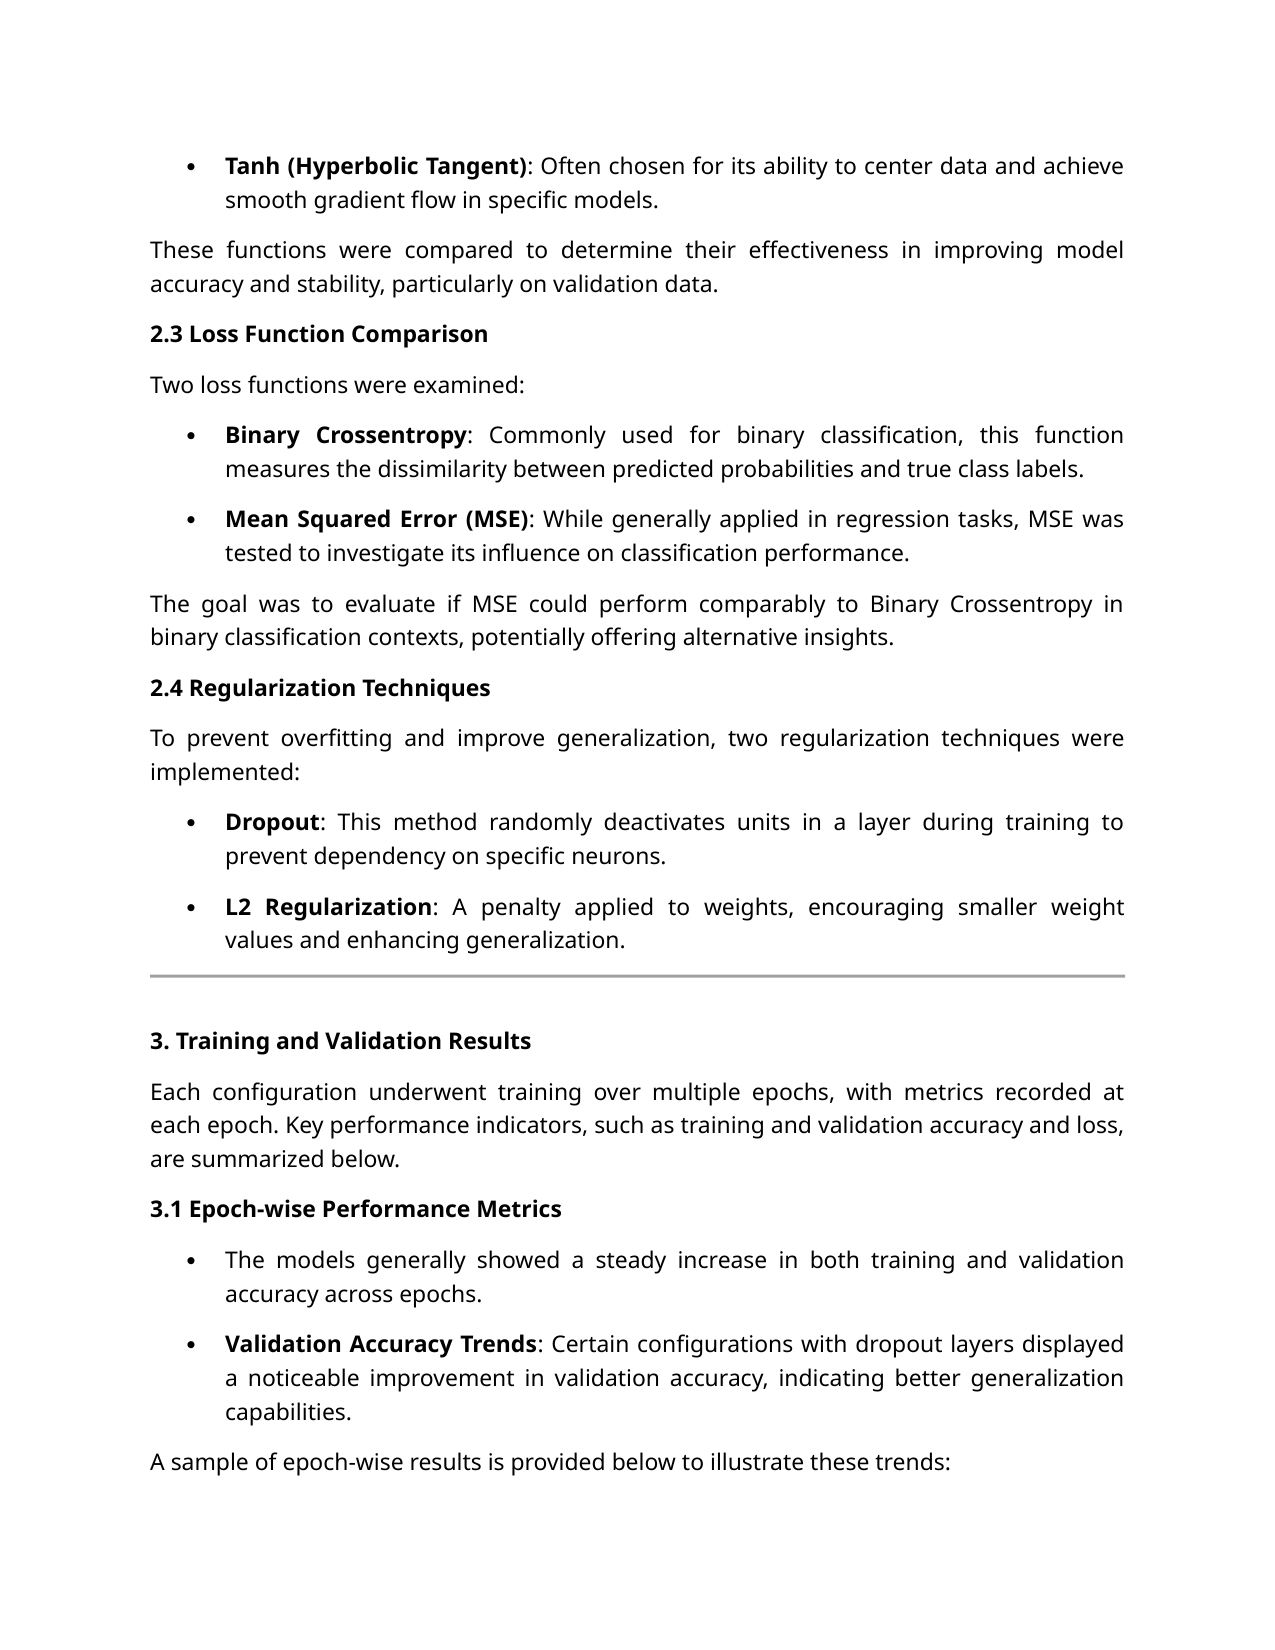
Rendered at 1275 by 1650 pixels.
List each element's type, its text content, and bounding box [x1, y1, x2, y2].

text The goal was to evaluate if MSE could perform comparably to Binary Crossentropy in binary classification contexts, potentially offering alternative insights. [150, 587, 1125, 652]
list Binary Crossentropy: Commonly used for binary classification, this function measures the dissimilarity between predicted probabilities and true class labels. [187, 419, 1125, 484]
list L2 Regularization: A penalty applied to weights, encouraging smaller weight values and enhancing generalization. [187, 890, 1125, 955]
list Tanh (Hyperbolic Tangent): Often chosen for its ability to center data and achieve smooth gradient flow in specific models. [187, 150, 1125, 215]
list The models generally showed a steady increase in both training and validation accuracy across epochs. [187, 1244, 1125, 1309]
list Dropout: This method randomly deactivates units in a layer during training to prevent dependency on specific neurons. [187, 806, 1125, 871]
list Validation Accuracy Trends: Certain configurations with dropout layers displayed a noticeable improvement in validation accuracy, indicating better generalization capabilities. [187, 1328, 1125, 1427]
text To prevent overfitting and improve generalization, two regularization techniques were implemented: [150, 722, 1125, 787]
text 2.3 Loss Function Comparison [150, 318, 1125, 349]
text A sample of epoch-wise results is provided below to illustrate these trends: [150, 1446, 1125, 1477]
text 3. Training and Validation Results [150, 1025, 1125, 1056]
text 2.4 Regularization Techniques [150, 672, 1125, 703]
text 3.1 Epoch-wise Performance Metrics [150, 1193, 1125, 1224]
text Each configuration underwent training over multiple epochs, with metrics recorded at each epoch. Key performance indicators, such as training and validation accuracy and loss, are summarized below. [150, 1075, 1125, 1174]
text These functions were compared to determine their effectiveness in improving model accuracy and stability, particularly on validation data. [150, 234, 1125, 299]
list Mean Squared Error (MSE): While generally applied in regression tasks, MSE was tested to investigate its influence on classification performance. [187, 503, 1125, 568]
text Two loss functions were examined: [150, 369, 1125, 400]
